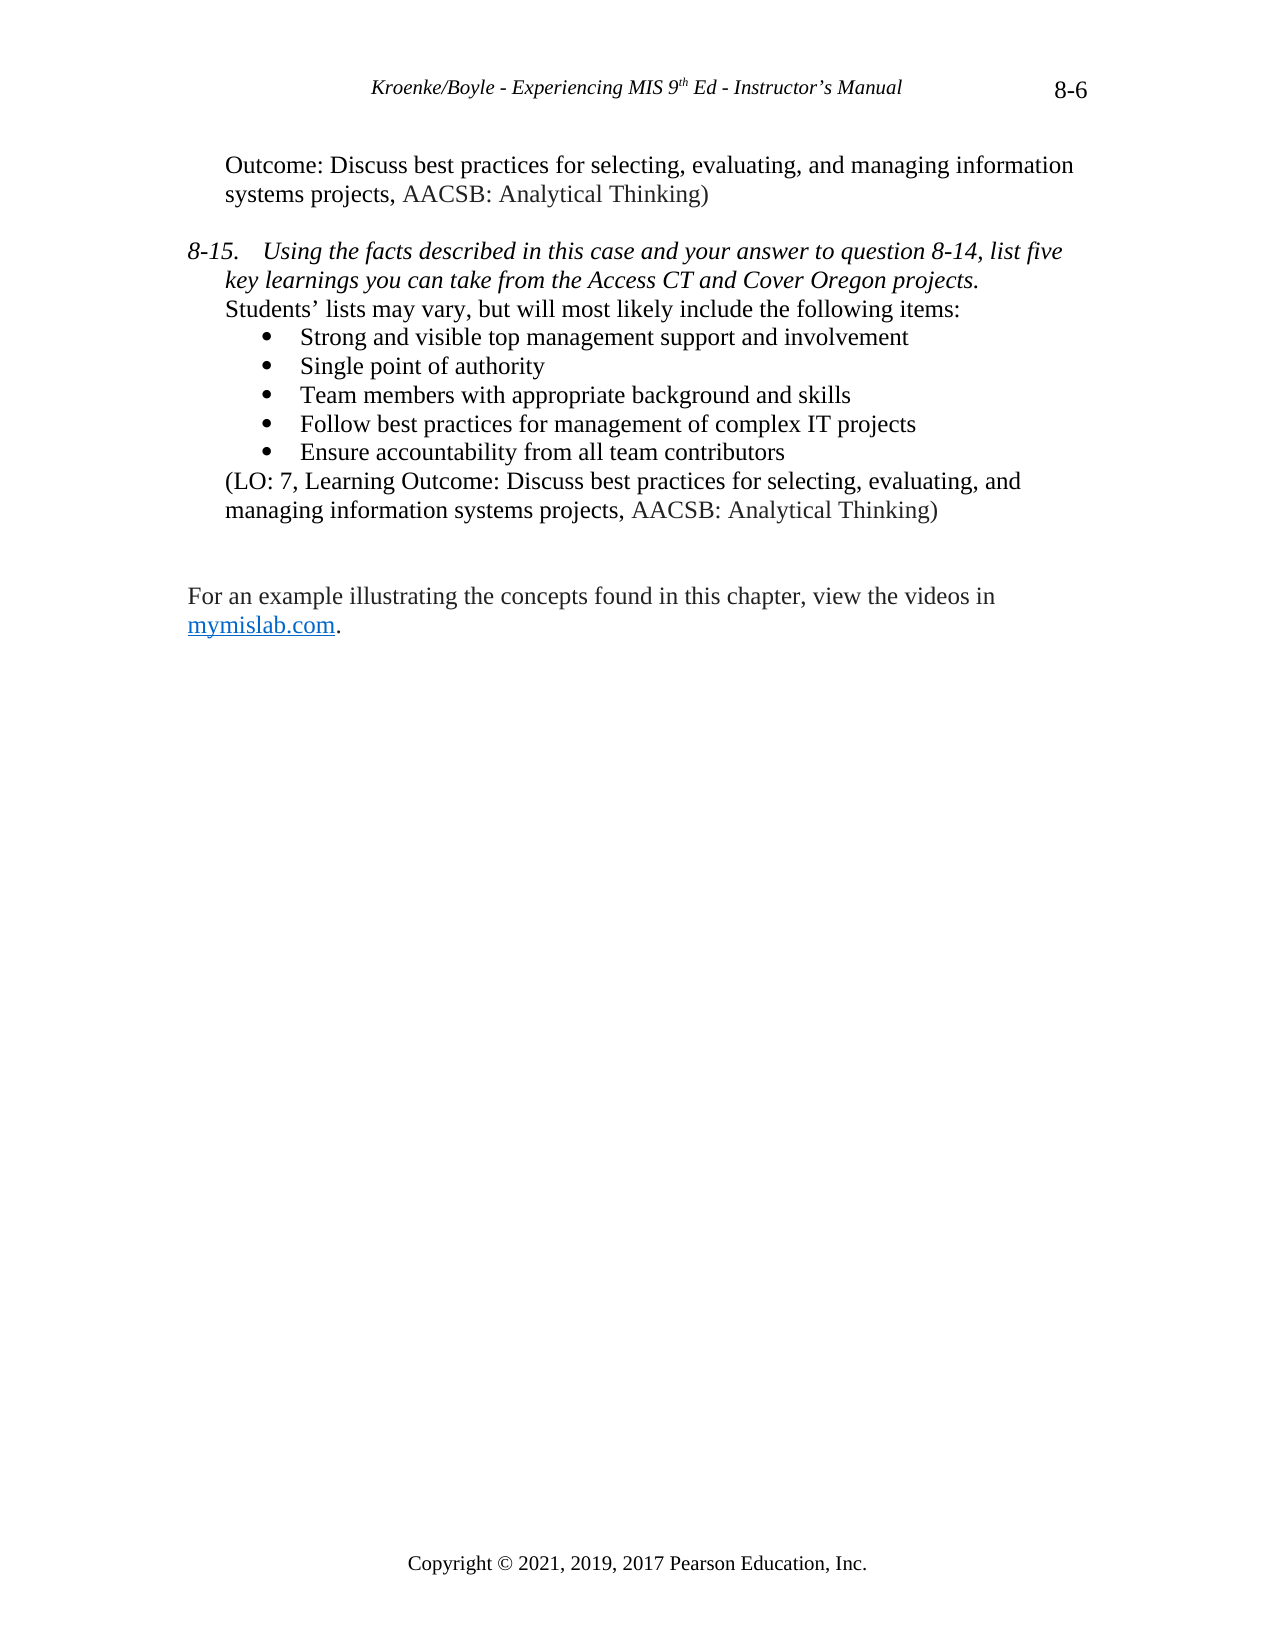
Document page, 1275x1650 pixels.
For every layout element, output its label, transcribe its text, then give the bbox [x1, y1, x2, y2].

text (LO: 7, Learning Outcome: Discuss best practices for selecting, evaluating, and managing information systems projects, AACSB: Analytical Thinking) [225, 466, 1087, 524]
list Single point of authority [262, 351, 1087, 380]
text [225, 150, 1087, 207]
text For an example illustrating the concepts found in this chapter, view the videos in mymislab.com. [342, 581, 1087, 639]
list Strong and visible top management support and involvement [262, 322, 1087, 351]
list Ensure accountability from all team contributors [262, 437, 1087, 466]
text Students’ lists may vary, but will most likely include the following items: [225, 294, 1087, 322]
list Team members with appropriate background and skills [262, 380, 1087, 409]
list Using the facts described in this case and your answer to question 8-14, list five key learnings you can take from the Access CT and Cover Oregon projects. [187, 236, 1087, 294]
list Follow best practices for management of complex IT projects [262, 409, 1087, 437]
